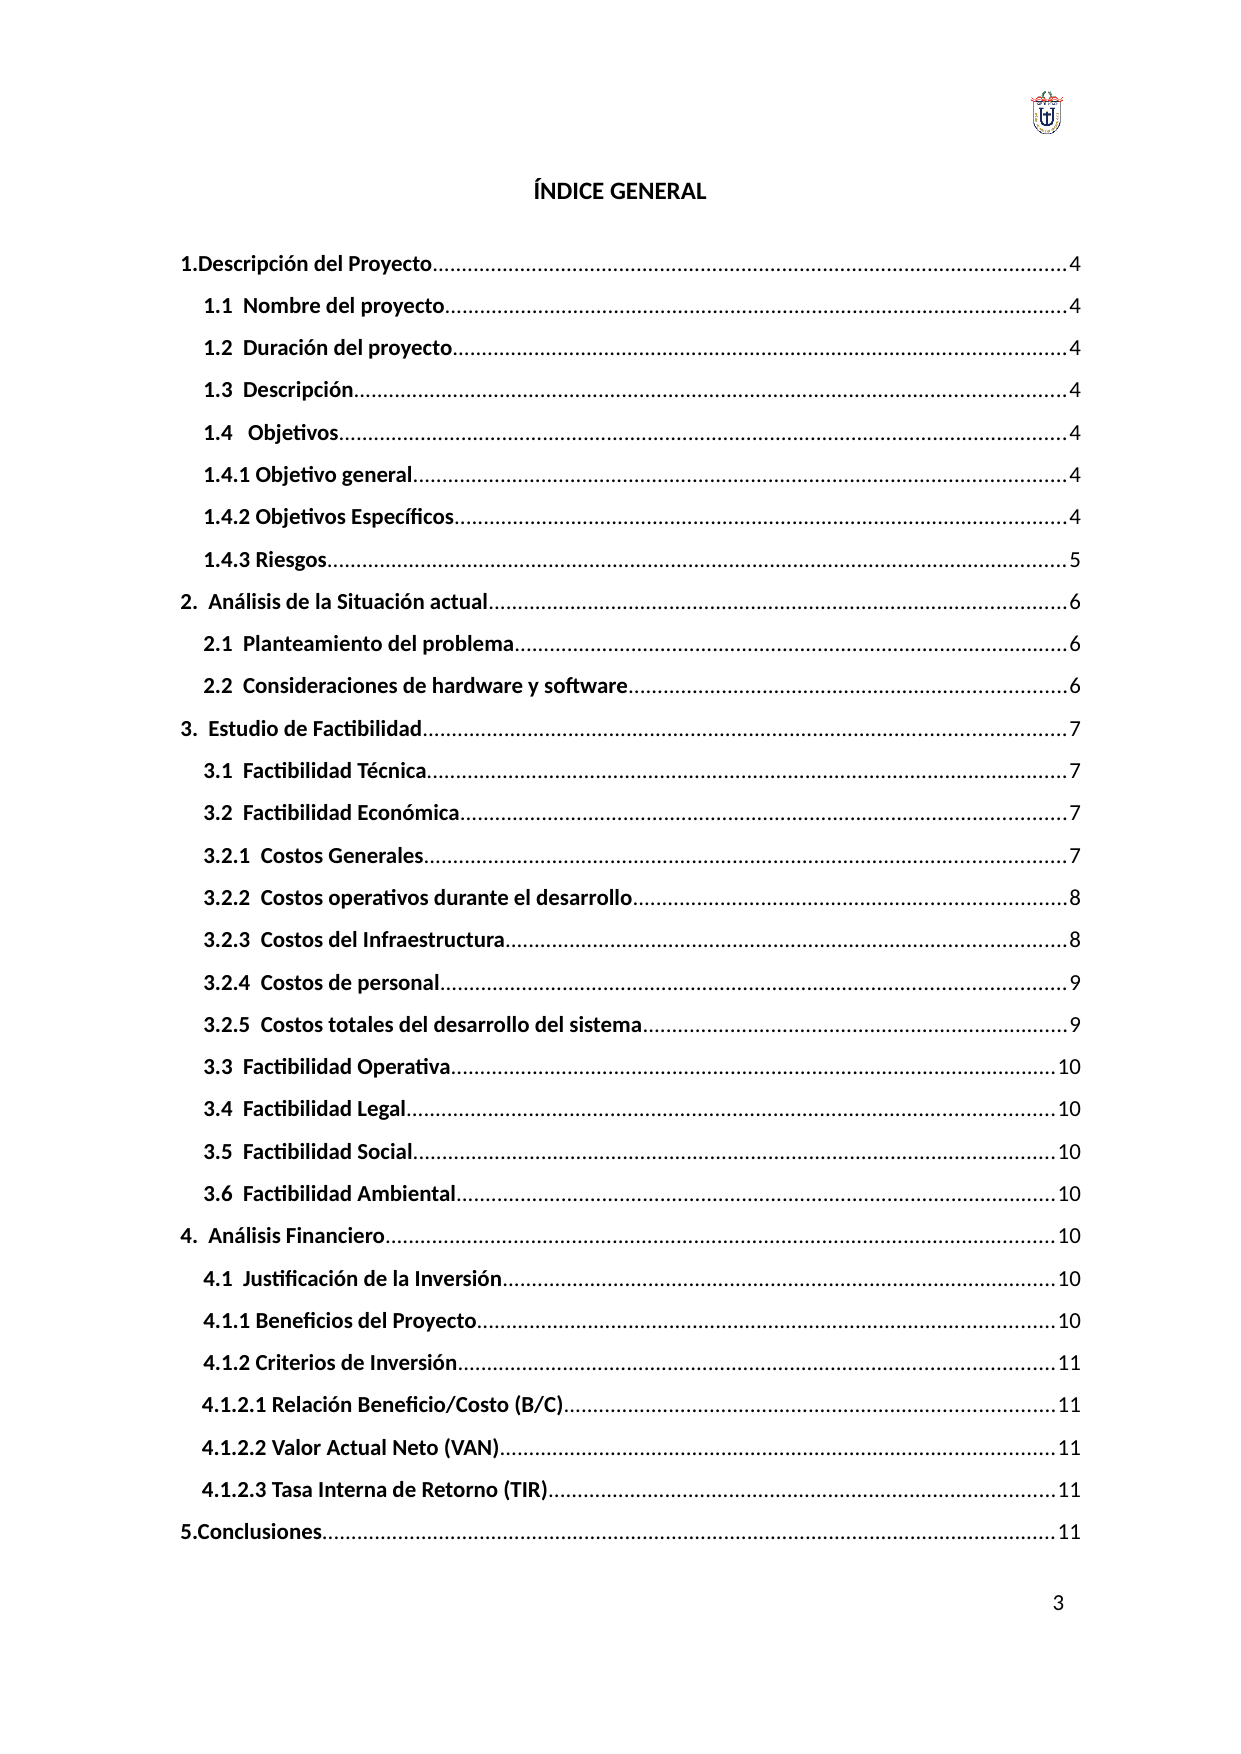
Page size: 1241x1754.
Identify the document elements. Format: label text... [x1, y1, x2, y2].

text ÍNDICE GENERAL [176, 175, 1064, 205]
picture [1030, 90, 1063, 134]
